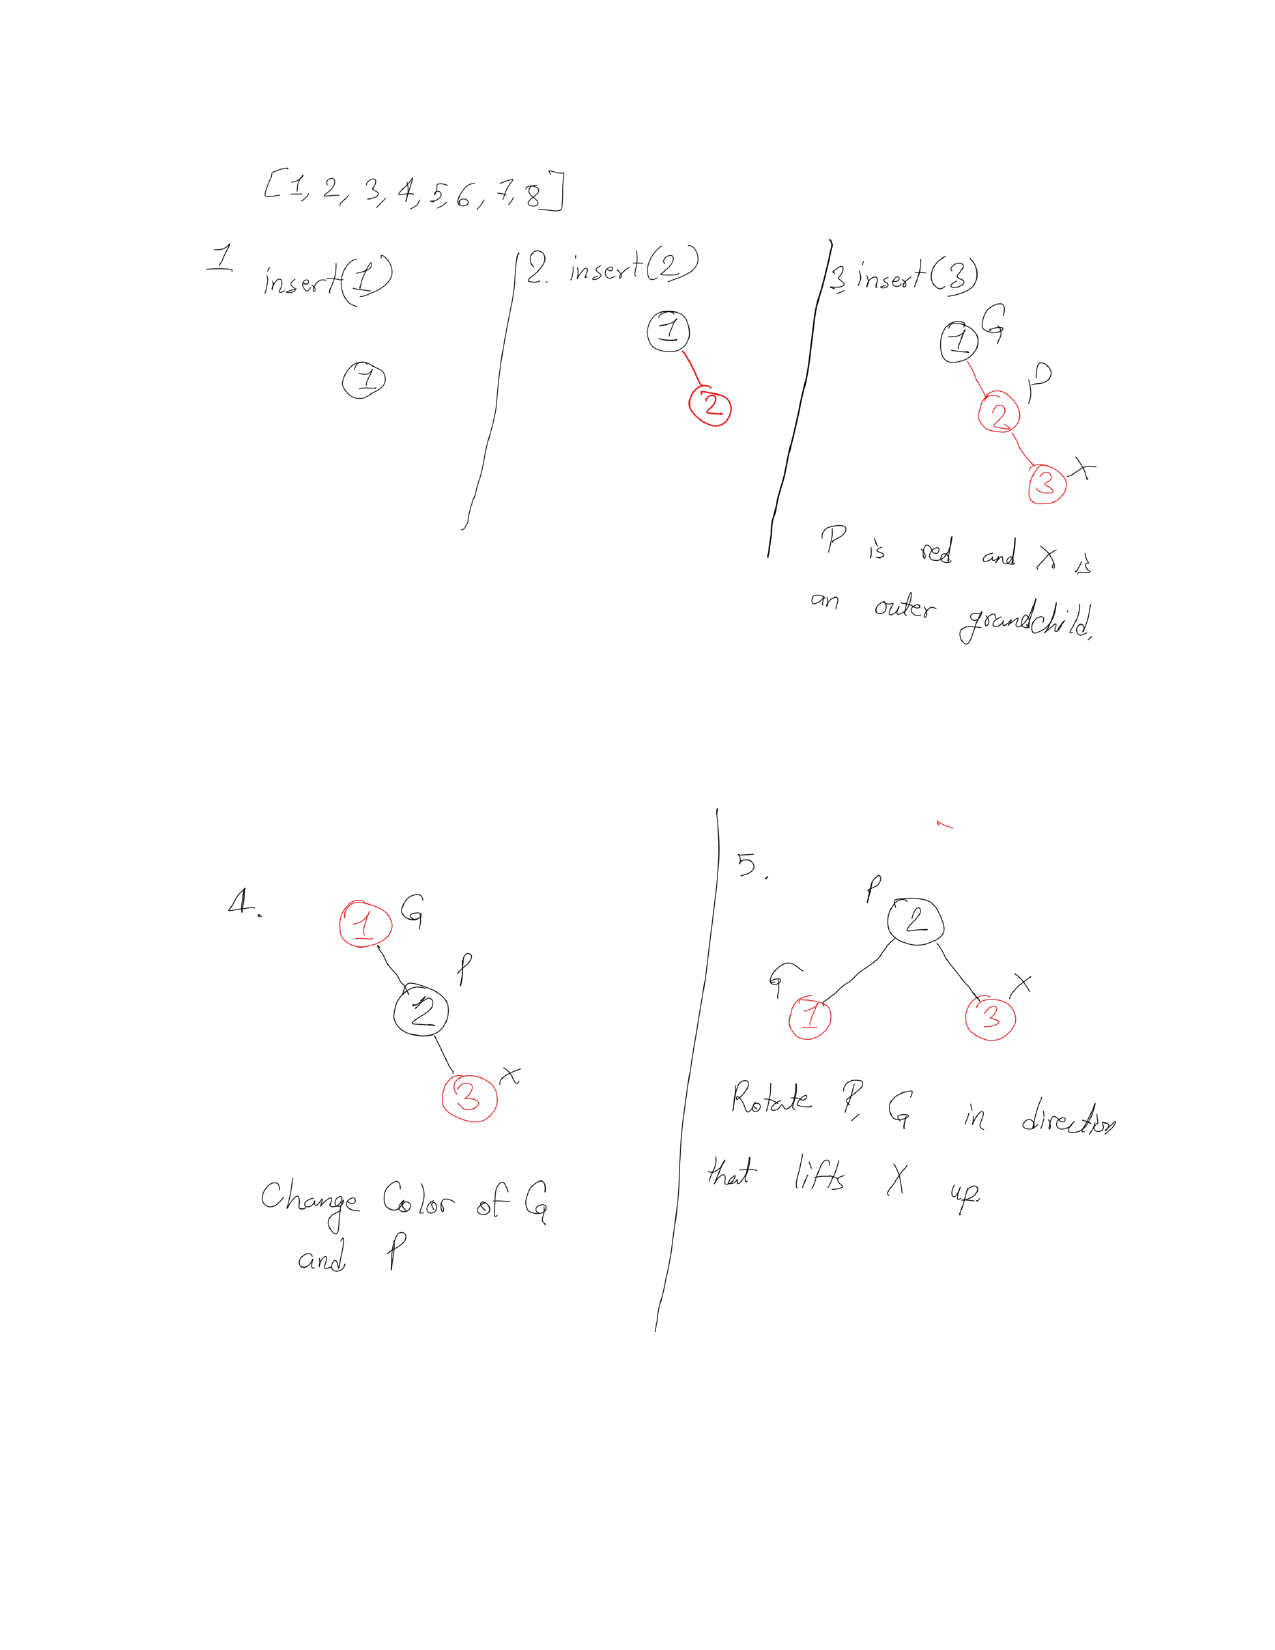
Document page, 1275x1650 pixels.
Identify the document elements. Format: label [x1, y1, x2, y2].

picture [187, 150, 1163, 1369]
